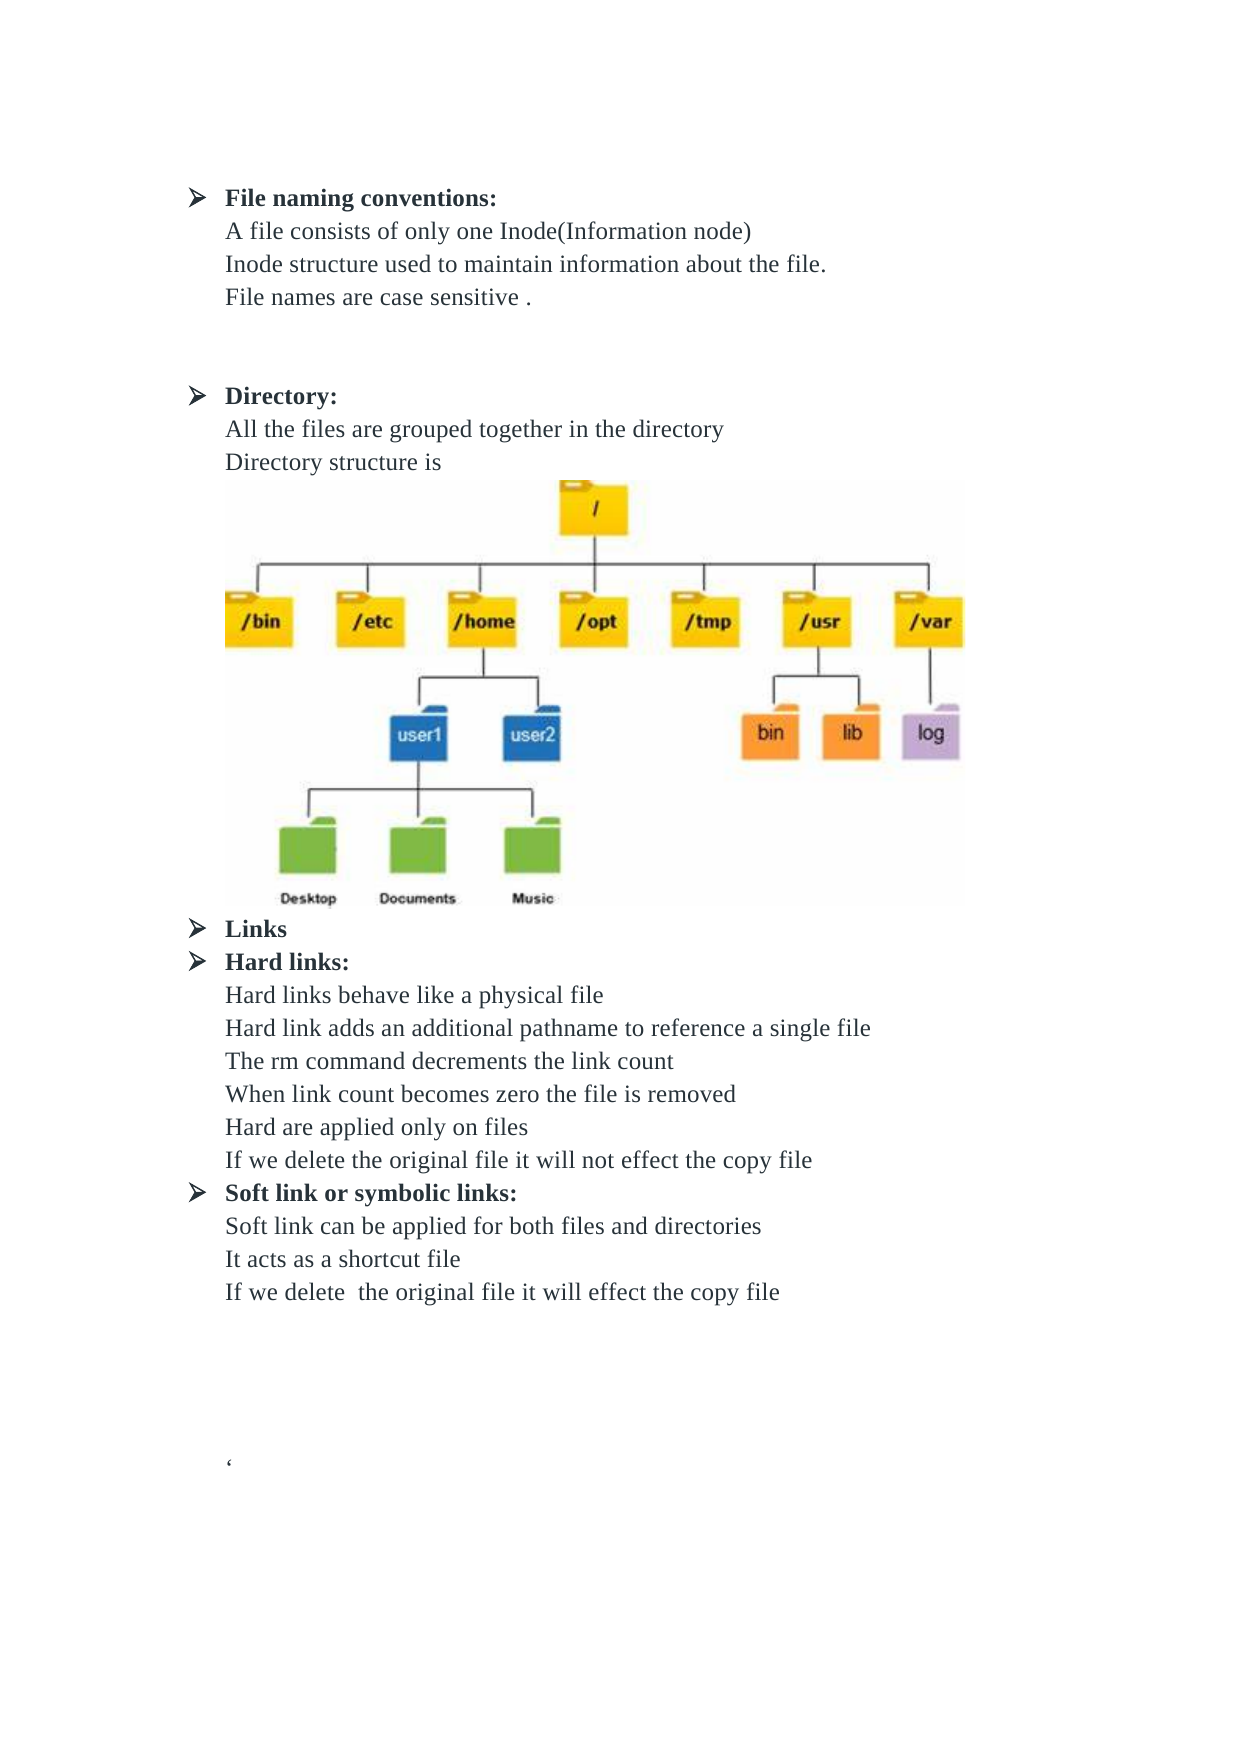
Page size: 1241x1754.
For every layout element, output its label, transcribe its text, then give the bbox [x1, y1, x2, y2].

list If we delete the original file it will not effect the copy file [225, 1145, 1090, 1173]
list Soft link or symbolic links: [187, 1178, 1090, 1207]
picture [225, 480, 966, 909]
list File naming conventions: [187, 183, 1090, 212]
list When link count becomes zero the file is removed [225, 1079, 1090, 1107]
list Links [187, 914, 1090, 942]
list Directory structure is [225, 447, 1090, 476]
list Soft link can be applied for both files and directories [225, 1211, 1090, 1239]
list A file consists of only one Inode(Information node) [225, 216, 1090, 245]
list Inode structure used to maintain information about the file. [225, 249, 1090, 278]
list It acts as a shortcut file [225, 1244, 1090, 1273]
list Hard are applied only on files [225, 1112, 1090, 1141]
list The rm command decrements the link count [225, 1046, 1090, 1074]
list Hard links: [187, 947, 1090, 975]
list All the files are grouped together in the directory [225, 414, 1090, 443]
list Hard links behave like a physical file [225, 980, 1090, 1008]
list ‘ [225, 1453, 1090, 1481]
list Directory: [187, 381, 1090, 410]
list Hard link adds an additional pathname to reference a single file [225, 1013, 1090, 1041]
list File names are case sensitive . [225, 282, 1090, 311]
list If we delete the original file it will effect the copy file [225, 1277, 1090, 1306]
